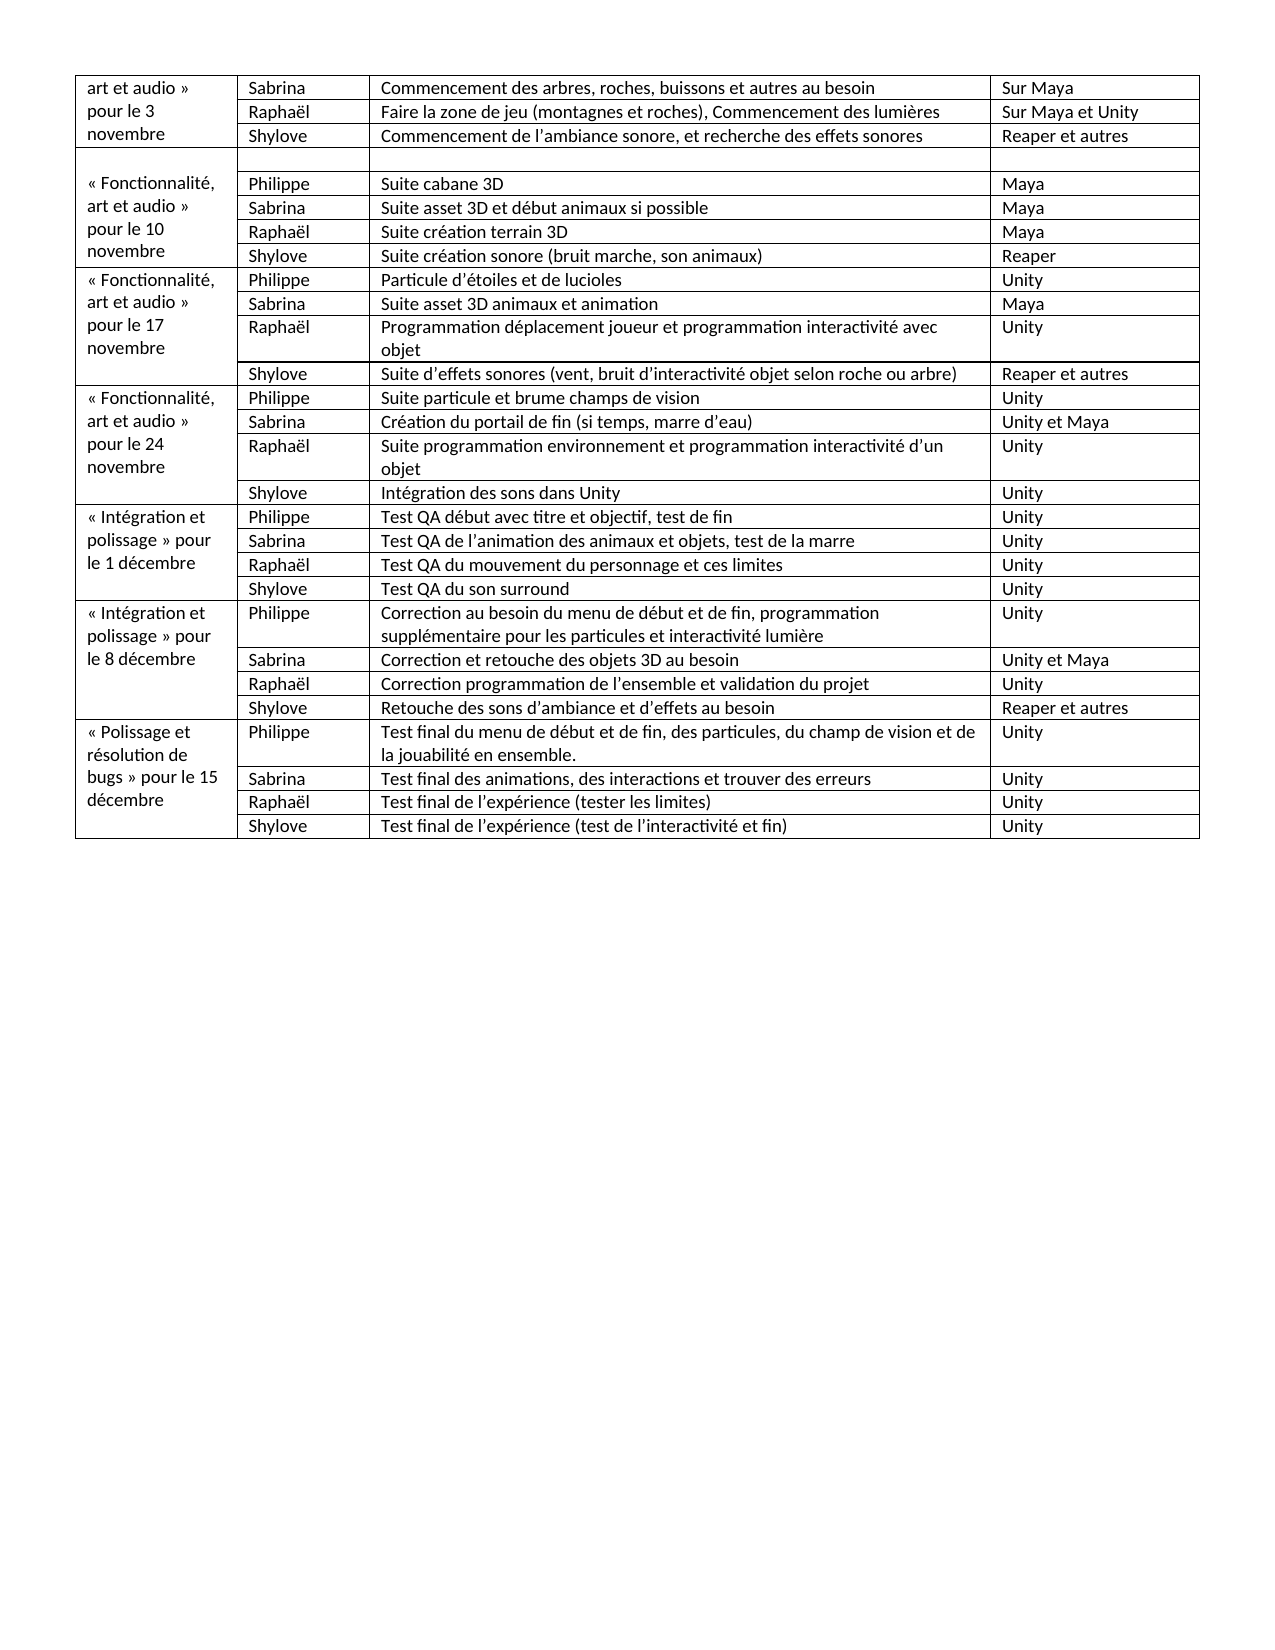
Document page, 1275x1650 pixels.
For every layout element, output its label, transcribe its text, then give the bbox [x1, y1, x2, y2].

table_cell Philippe [238, 268, 369, 291]
table_cell Intégration des sons dans Unity [370, 481, 990, 504]
table_cell Raphaël [238, 434, 369, 480]
table_cell Correction au besoin du menu de début et de fin, programmation supplémentaire pour les particules et interactivité lumière [370, 601, 990, 647]
table_cell Test final du menu de début et de fin, des particules, du champ de vision et de la jouabilité en ensemble. [370, 720, 990, 766]
table_cell « Intégration et polissage » pour le 1 décembre [76, 505, 237, 600]
table_cell Test final de l’expérience (tester les limites) [370, 791, 990, 813]
table_cell Reaper et autres [991, 124, 1199, 147]
table_cell Test QA de l’animation des animaux et objets, test de la marre [370, 529, 990, 552]
table_cell Faire la zone de jeu (montagnes et roches), Commencement des lumières [370, 100, 990, 123]
table_cell « Polissage et résolution de bugs » pour le 15 décembre [76, 720, 237, 837]
table_cell Correction programmation de l’ensemble et validation du projet [370, 672, 990, 695]
table_cell Maya [991, 172, 1199, 195]
table_cell Philippe [238, 505, 369, 528]
table_cell Unity [991, 672, 1199, 695]
table_cell Unity [991, 434, 1199, 480]
table_cell Unity [991, 505, 1199, 528]
table_cell Test final des animations, des interactions et trouver des erreurs [370, 767, 990, 789]
table_cell Reaper et autres [991, 696, 1199, 719]
table_cell Shylove [238, 815, 369, 837]
table_cell Raphaël [238, 553, 369, 576]
table_cell Suite programmation environnement et programmation interactivité d’un objet [370, 434, 990, 480]
table_cell Unity [991, 791, 1199, 813]
table_cell Suite particule et brume champs de vision [370, 386, 990, 409]
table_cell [76, 76, 237, 147]
table_cell Unity et Maya [991, 410, 1199, 433]
table_cell Retouche des sons d’ambiance et d’effets au besoin [370, 696, 990, 719]
table_cell Raphaël [238, 100, 369, 123]
table_cell Shylove [238, 577, 369, 600]
table_cell « Fonctionnalité, art et audio » pour le 10 novembre [76, 148, 237, 267]
table_cell Maya [991, 196, 1199, 219]
table_cell Shylove [238, 696, 369, 719]
table_cell Raphaël [238, 220, 369, 243]
table_cell « Fonctionnalité, art et audio » pour le 24 novembre [76, 386, 237, 504]
table_cell Création du portail de fin (si temps, marre d’eau) [370, 410, 990, 433]
table_cell Raphaël [238, 791, 369, 813]
table_cell Test final de l’expérience (test de l’interactivité et fin) [370, 815, 990, 837]
table_cell Maya [991, 220, 1199, 243]
table_cell Commencement de l’ambiance sonore, et recherche des effets sonores [370, 124, 990, 147]
table_cell Sabrina [238, 648, 369, 671]
table_cell Commencement des arbres, roches, buissons et autres au besoin [370, 76, 990, 99]
table_cell Unity [991, 316, 1199, 361]
table_cell Unity [991, 577, 1199, 600]
table_cell Sabrina [238, 410, 369, 433]
table_cell Test QA début avec titre et objectif, test de fin [370, 505, 990, 528]
table_cell Unity [991, 481, 1199, 504]
table_cell Unity [991, 386, 1199, 409]
table_cell Raphaël [238, 316, 369, 361]
table_cell Test QA du mouvement du personnage et ces limites [370, 553, 990, 576]
table_cell Shylove [238, 363, 369, 385]
table_cell Sabrina [238, 292, 369, 314]
table_cell Reaper [991, 244, 1199, 267]
table_cell Unity [991, 601, 1199, 647]
table_cell [370, 148, 990, 171]
table_cell Suite création sonore (bruit marche, son animaux) [370, 244, 990, 267]
table_cell « Fonctionnalité, art et audio » pour le 17 novembre [76, 268, 237, 385]
table_cell Unity et Maya [991, 648, 1199, 671]
table_cell Unity [991, 529, 1199, 552]
table_cell Suite cabane 3D [370, 172, 990, 195]
table_cell Sabrina [238, 767, 369, 789]
table_cell Shylove [238, 481, 369, 504]
table_cell Philippe [238, 172, 369, 195]
table_cell [991, 148, 1199, 171]
table_cell Suite création terrain 3D [370, 220, 990, 243]
table_cell Suite asset 3D animaux et animation [370, 292, 990, 314]
table_cell Unity [991, 815, 1199, 837]
table_cell Sabrina [238, 529, 369, 552]
table_cell Particule d’étoiles et de lucioles [370, 268, 990, 291]
table_cell [238, 148, 369, 171]
table_cell Suite d’effets sonores (vent, bruit d’interactivité objet selon roche ou arbre) [370, 363, 990, 385]
table_cell Shylove [238, 124, 369, 147]
table_cell Reaper et autres [991, 363, 1199, 385]
table_cell Test QA du son surround [370, 577, 990, 600]
table_cell Programmation déplacement joueur et programmation interactivité avec objet [370, 316, 990, 361]
table_cell Maya [991, 292, 1199, 314]
table_cell Raphaël [238, 672, 369, 695]
table_cell Unity [991, 268, 1199, 291]
table_cell Philippe [238, 601, 369, 647]
table_cell Unity [991, 720, 1199, 766]
table_cell Unity [991, 767, 1199, 789]
table_cell Shylove [238, 244, 369, 267]
table_cell Philippe [238, 386, 369, 409]
table_cell Sur Maya et Unity [991, 100, 1199, 123]
table_cell Unity [991, 553, 1199, 576]
table_cell Sur Maya [991, 76, 1199, 99]
table_cell Correction et retouche des objets 3D au besoin [370, 648, 990, 671]
table_cell Sabrina [238, 76, 369, 99]
table_cell Philippe [238, 720, 369, 766]
table_cell Suite asset 3D et début animaux si possible [370, 196, 990, 219]
table_cell « Intégration et polissage » pour le 8 décembre [76, 601, 237, 719]
table_cell Sabrina [238, 196, 369, 219]
